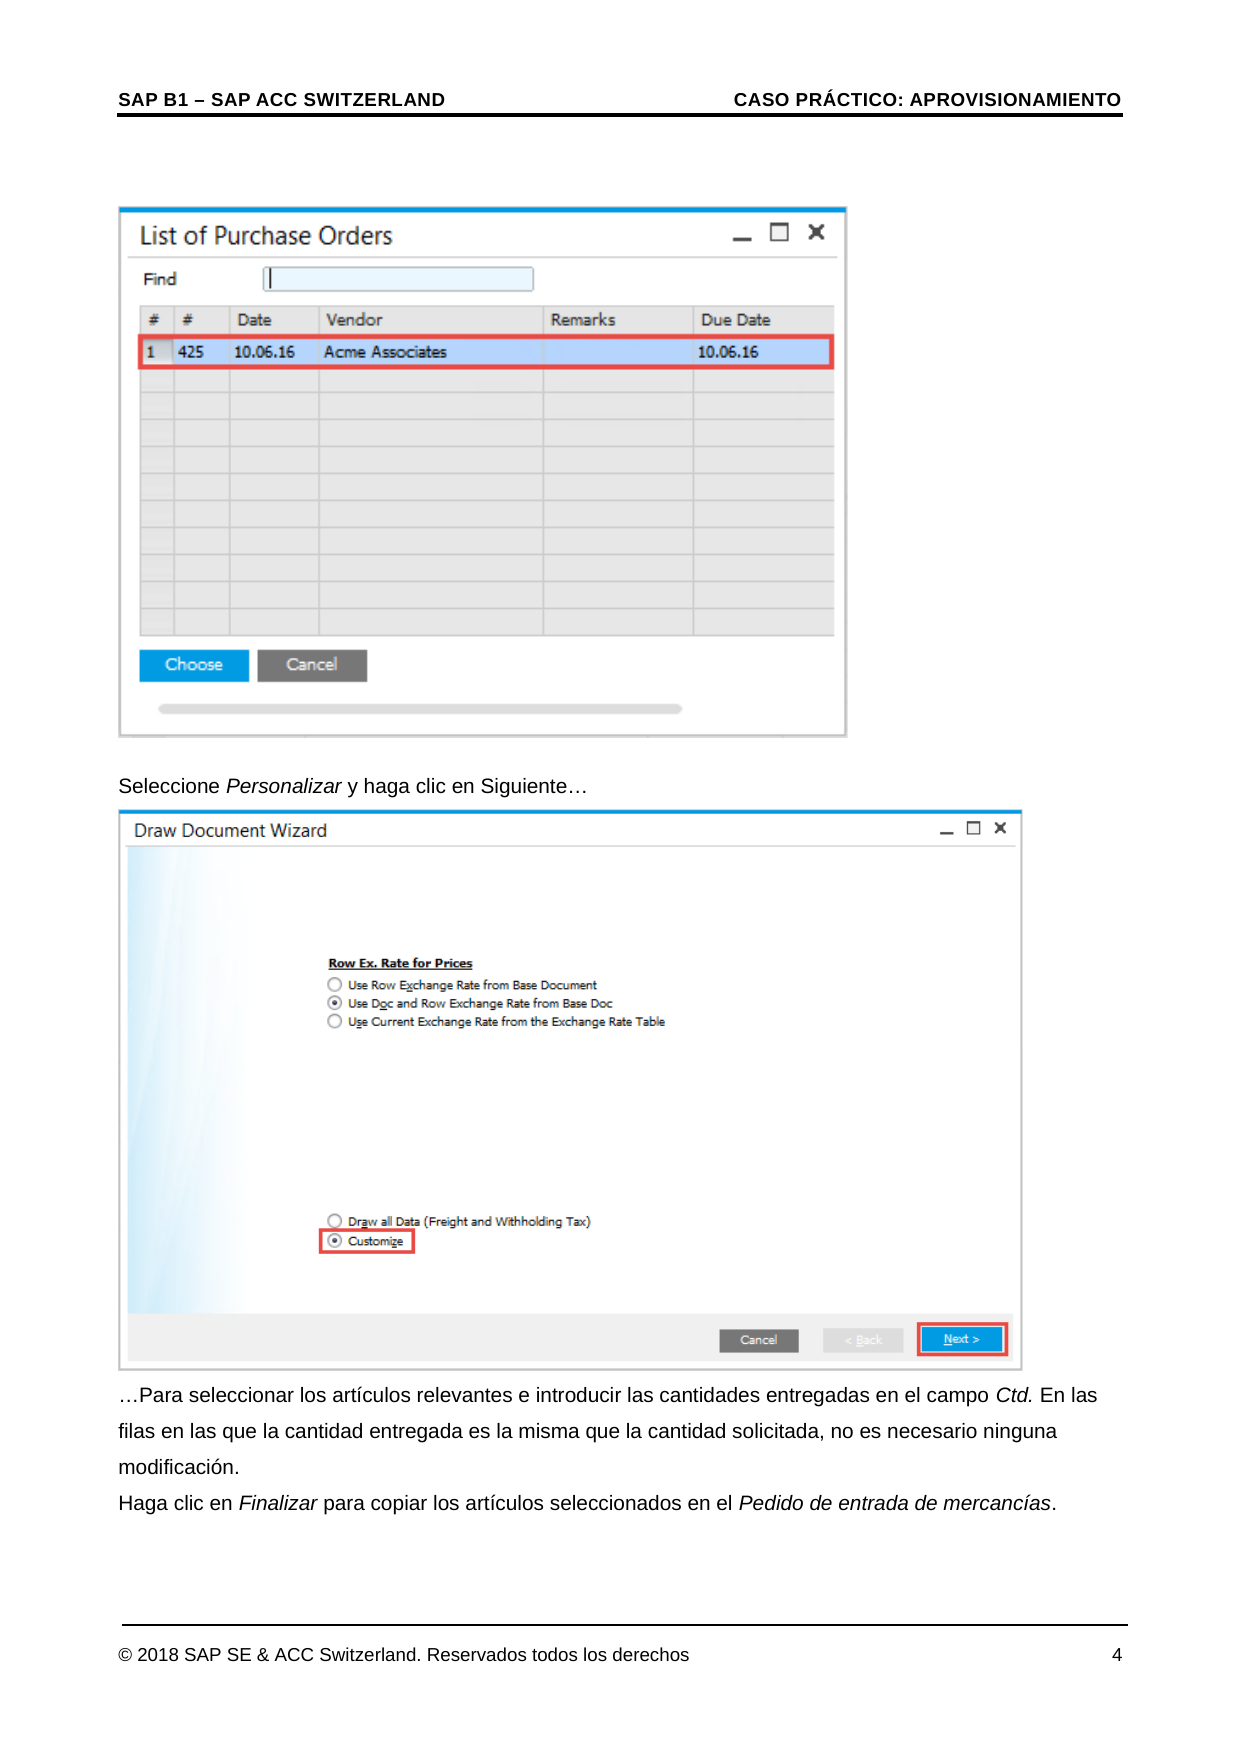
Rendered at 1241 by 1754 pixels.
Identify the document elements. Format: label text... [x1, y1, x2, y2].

picture [118, 206, 848, 738]
picture [118, 809, 1023, 1371]
text …Para seleccionar los artículos relevantes e introducir las cantidades entregadas en el campo Ctd. En las filas en las que la cantidad entregada es la misma que la cantidad solicitada, no es necesario ninguna modificación. Haga clic en Finalizar para copiar los artículos seleccionados en el Pedido de entrada de mercancías. [118, 1383, 1122, 1514]
text Seleccione Personalizar y haga clic en Siguiente… [118, 773, 1122, 797]
